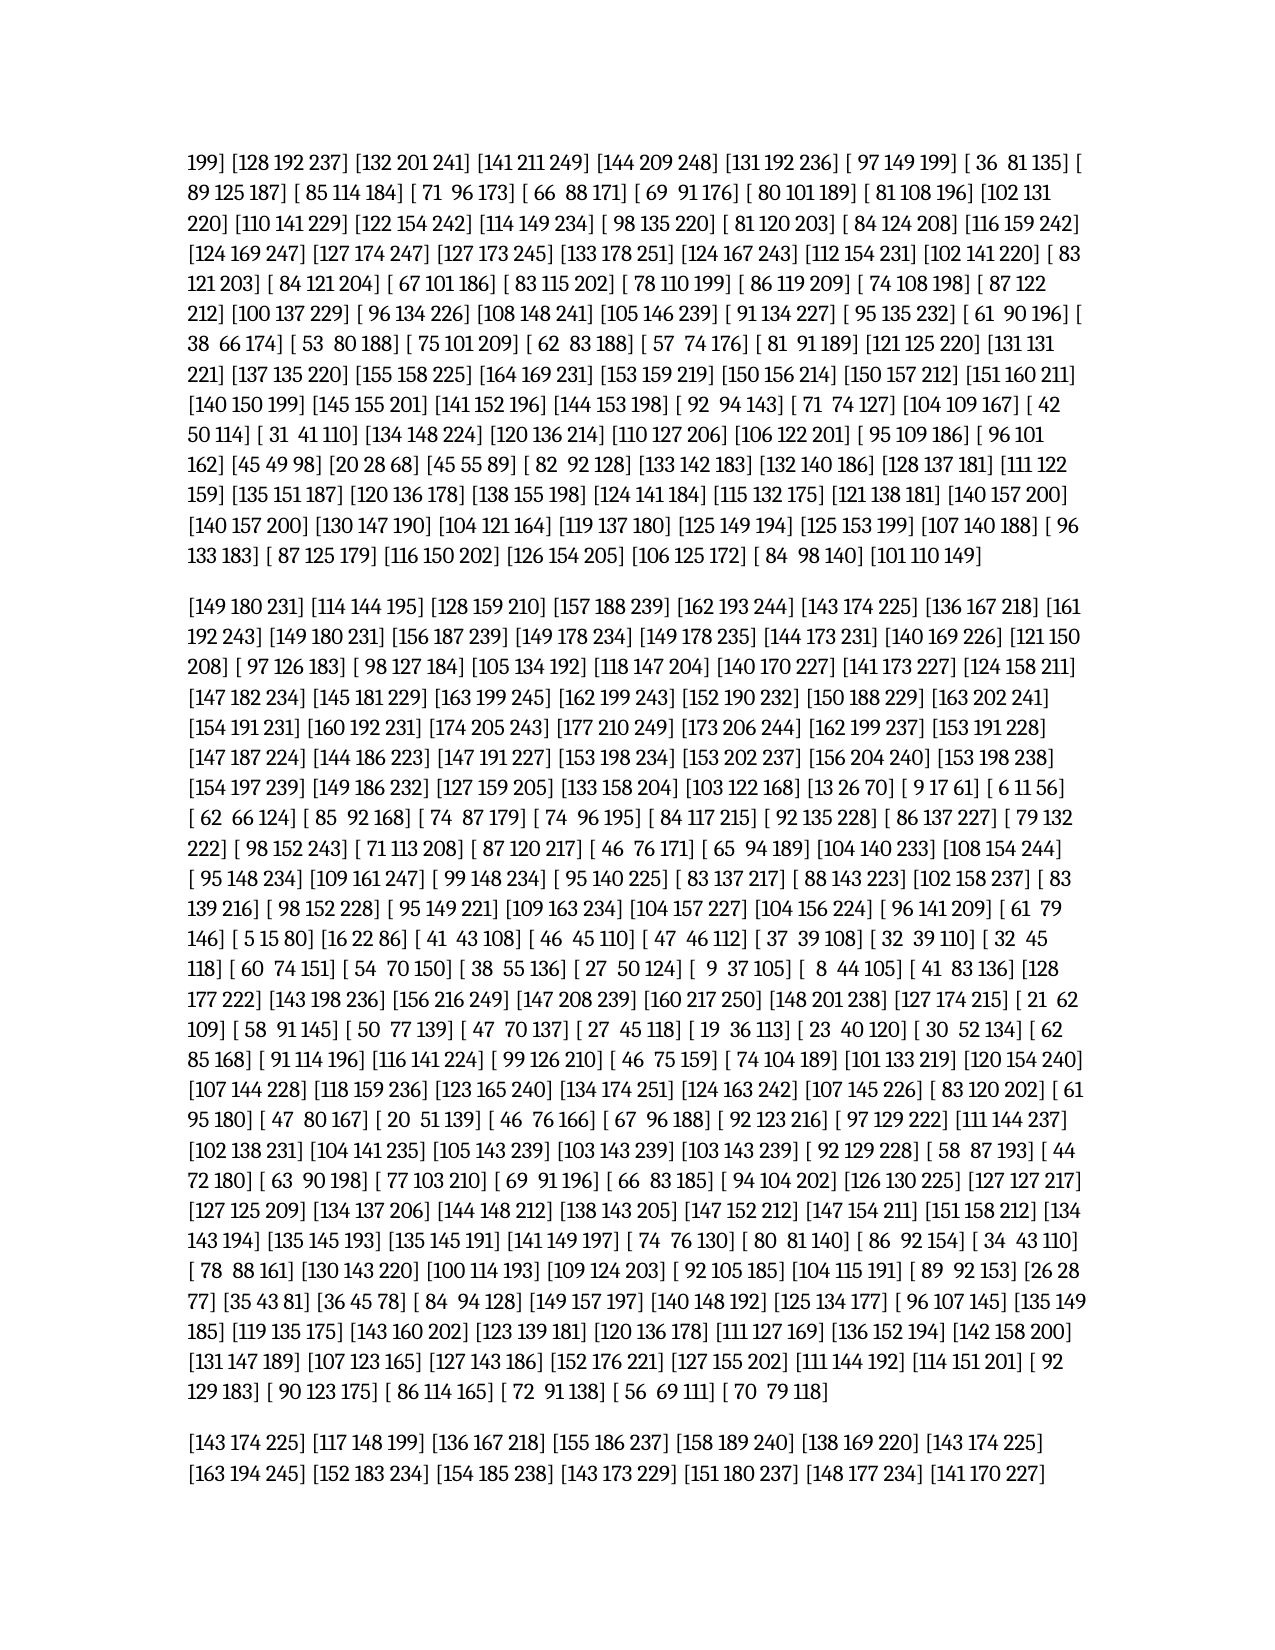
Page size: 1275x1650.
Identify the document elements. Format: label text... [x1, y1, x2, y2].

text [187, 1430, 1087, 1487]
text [187, 150, 1087, 569]
text [149 180 231] [114 144 195] [128 159 210] [157 188 239] [162 193 244] [143 174 225] [136 167 218] [161 192 243] [149 180 231] [156 187 239] [149 178 234] [149 178 235] [144 173 231] [140 169 226] [121 150 208] [ 97 126 183] [ 98 127 184] [105 134 192] [118 147 204] [140 170 227] [141 173 227] [124 158 211] [147 182 234] [145 181 229] [163 199 245] [162 199 243] [152 190 232] [150 188 229] [163 202 241] [154 191 231] [160 192 231] [174 205 243] [177 210 249] [173 206 244] [162 199 237] [153 191 228] [147 187 224] [144 186 223] [147 191 227] [153 198 234] [153 202 237] [156 204 240] [153 198 238] [154 197 239] [149 186 232] [127 159 205] [133 158 204] [103 122 168] [13 26 70] [ 9 17 61] [ 6 11 56] [ 62 66 124] [ 85 92 168] [ 74 87 179] [ 74 96 195] [ 84 117 215] [ 92 135 228] [ 86 137 227] [ 79 132 222] [ 98 152 243] [ 71 113 208] [ 87 120 217] [ 46 76 171] [ 65 94 189] [104 140 233] [108 154 244] [ 95 148 234] [109 161 247] [ 99 148 234] [ 95 140 225] [ 83 137 217] [ 88 143 223] [102 158 237] [ 83 139 216] [ 98 152 228] [ 95 149 221] [109 163 234] [104 157 227] [104 156 224] [ 96 141 209] [ 61 79 146] [ 5 15 80] [16 22 86] [ 41 43 108] [ 46 45 110] [ 47 46 112] [ 37 39 108] [ 32 39 110] [ 32 45 118] [ 60 74 151] [ 54 70 150] [ 38 55 136] [ 27 50 124] [ 9 37 105] [ 8 44 105] [ 41 83 136] [128 177 222] [143 198 236] [156 216 249] [147 208 239] [160 217 250] [148 201 238] [127 174 215] [ 21 62 109] [ 58 91 145] [ 50 77 139] [ 47 70 137] [ 27 45 118] [ 19 36 113] [ 23 40 120] [ 30 52 134] [ 62 85 168] [ 91 114 196] [116 141 224] [ 99 126 210] [ 46 75 159] [ 74 104 189] [101 133 219] [120 154 240] [107 144 228] [118 159 236] [123 165 240] [134 174 251] [124 163 242] [107 145 226] [ 83 120 202] [ 61 95 180] [ 47 80 167] [ 20 51 139] [ 46 76 166] [ 67 96 188] [ 92 123 216] [ 97 129 222] [111 144 237] [102 138 231] [104 141 235] [105 143 239] [103 143 239] [103 143 239] [ 92 129 228] [ 58 87 193] [ 44 72 180] [ 63 90 198] [ 77 103 210] [ 69 91 196] [ 66 83 185] [ 94 104 202] [126 130 225] [127 127 217] [127 125 209] [134 137 206] [144 148 212] [138 143 205] [147 152 212] [147 154 211] [151 158 212] [134 143 194] [135 145 193] [135 145 191] [141 149 197] [ 74 76 130] [ 80 81 140] [ 86 92 154] [ 34 43 110] [ 78 88 161] [130 143 220] [100 114 193] [109 124 203] [ 92 105 185] [104 115 191] [ 89 92 153] [26 28 77] [35 43 81] [36 45 78] [ 84 94 128] [149 157 197] [140 148 192] [125 134 177] [ 96 107 145] [135 149 185] [119 135 175] [143 160 202] [123 139 181] [120 136 178] [111 127 169] [136 152 194] [142 158 200] [131 147 189] [107 123 165] [127 143 186] [152 176 221] [127 155 202] [111 144 192] [114 151 201] [ 92 129 183] [ 90 123 175] [ 86 114 165] [ 72 91 138] [ 56 69 111] [ 70 79 118] [187, 594, 1087, 1406]
